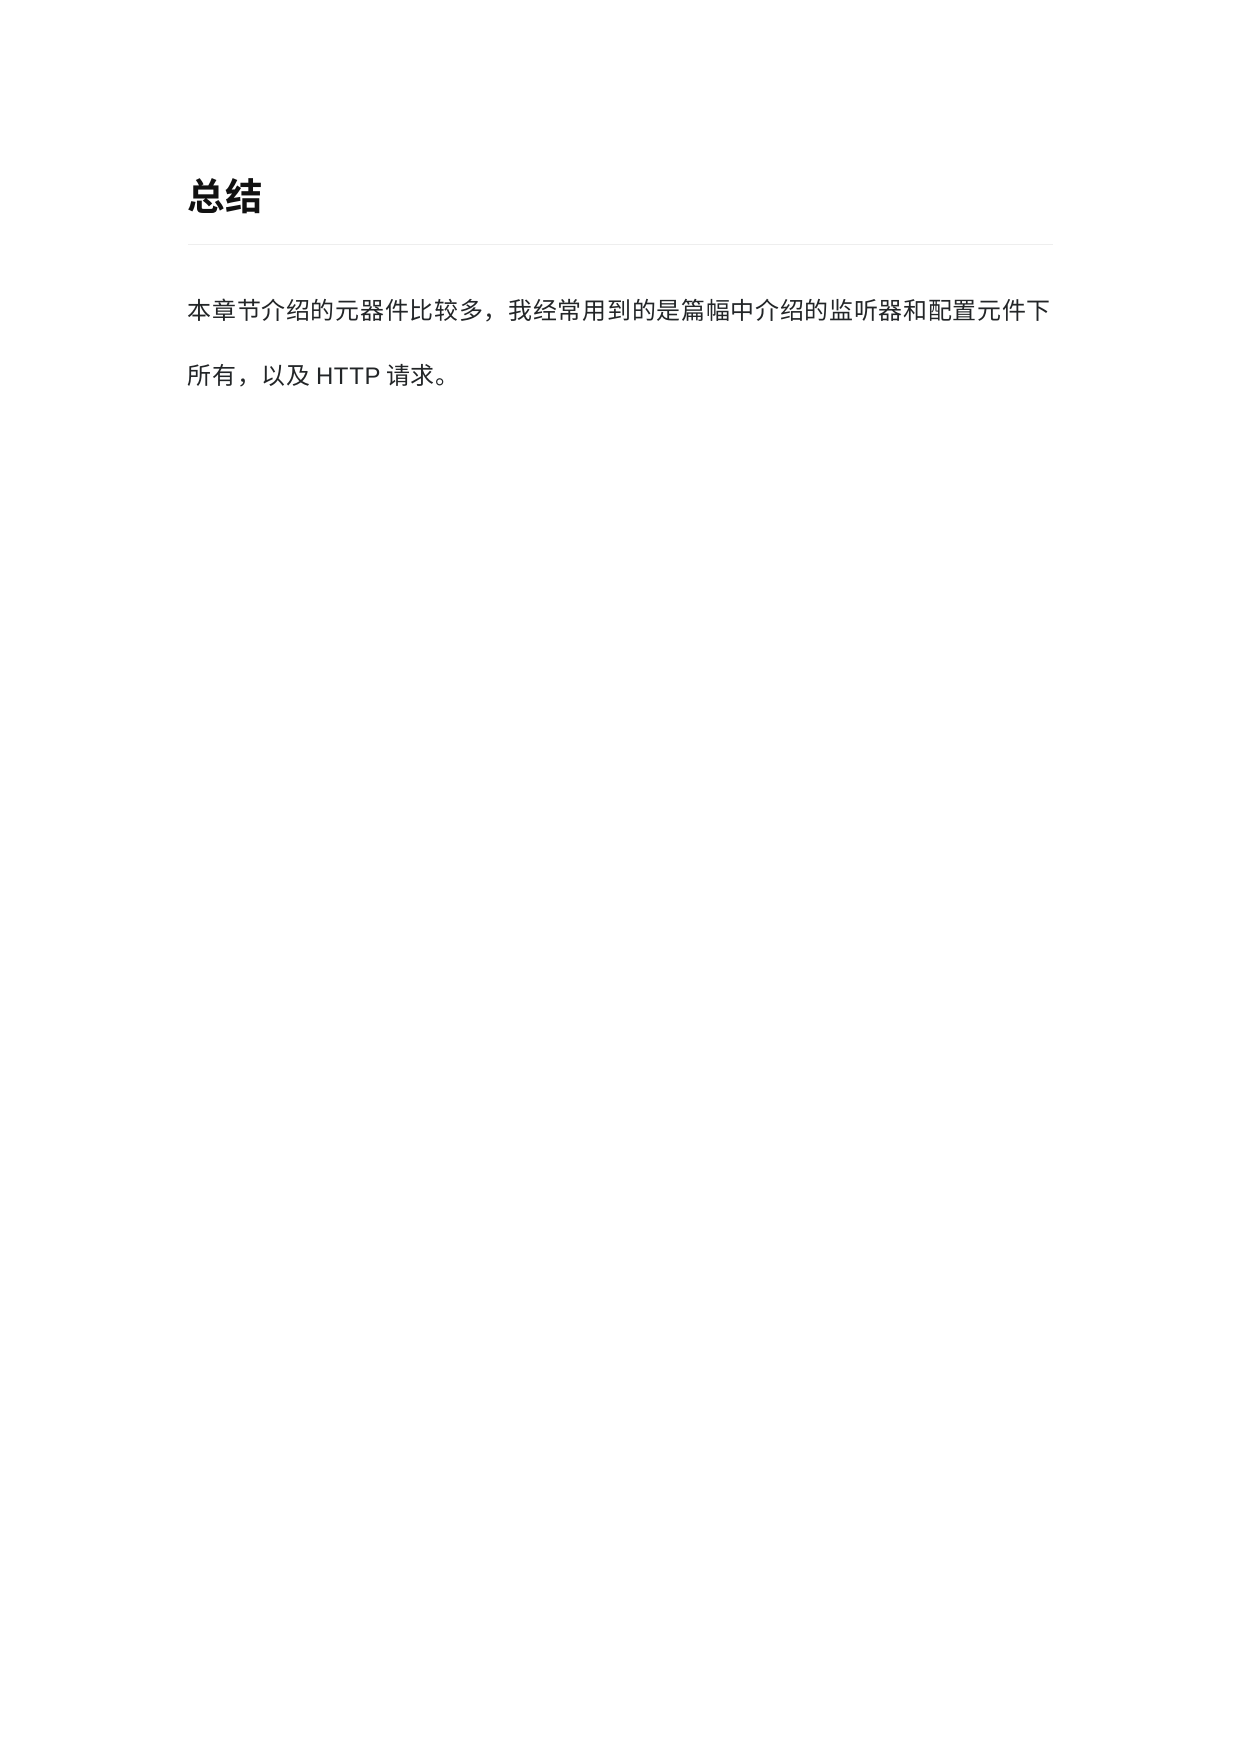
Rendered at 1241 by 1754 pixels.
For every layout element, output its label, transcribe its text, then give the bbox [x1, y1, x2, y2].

text 总结 [187, 162, 1053, 245]
text 本章节介绍的元器件比较多，我经常用到的是篇幅中介绍的监听器和配置元件下所有，以及HTTP请求。 [187, 276, 1053, 406]
